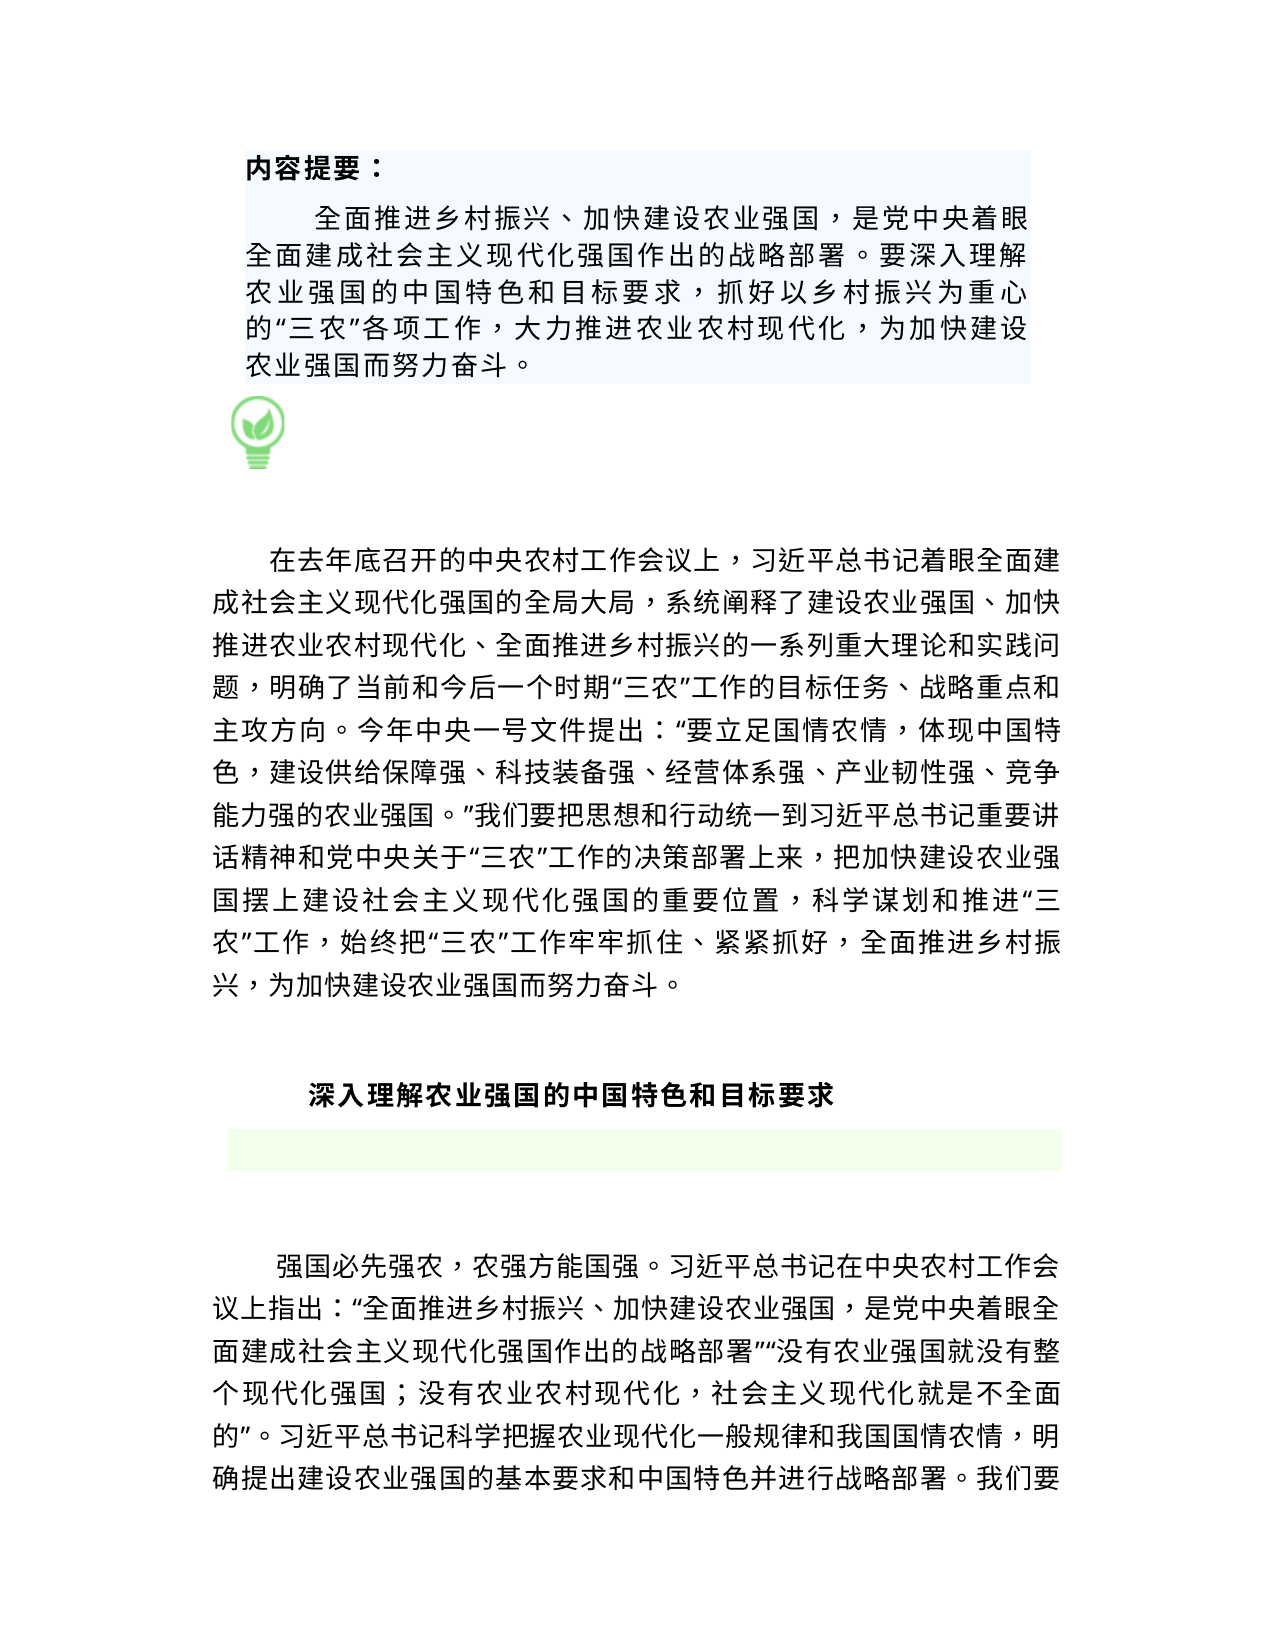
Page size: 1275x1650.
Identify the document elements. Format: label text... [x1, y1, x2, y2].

text 全面推进乡村振兴、加快建设农业强国，是党中央着眼全面建成社会主义现代化强国作出的战略部署。要深入理解农业强国的中国特色和目标要求，抓好以乡村振兴为重心的“三农”各项工作，大力推进农业农村现代化，为加快建设农业强国而努力奋斗。 [245, 199, 1030, 384]
text 内容提要： [245, 150, 1030, 187]
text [212, 1242, 1062, 1497]
text 在去年底召开的中央农村工作会议上，习近平总书记着眼全面建成社会主义现代化强国的全局大局，系统阐释了建设农业强国、加快推进农业农村现代化、全面推进乡村振兴的一系列重大理论和实践问题，明确了当前和今后一个时期“三农”工作的目标任务、战略重点和主攻方向。今年中央一号文件提出：“要立足国情农情，体现中国特色，建设供给保障强、科技装备强、经营体系强、产业韧性强、竞争能力强的农业强国。”我们要把思想和行动统一到习近平总书记重要讲话精神和党中央关于“三农”工作的决策部署上来，把加快建设农业强国摆上建设社会主义现代化强国的重要位置，科学谋划和推进“三农”工作，始终把“三农”工作牢牢抓住、紧紧抓好，全面推进乡村振兴，为加快建设农业强国而努力奋斗。 [212, 536, 1062, 1003]
text 深入理解农业强国的中国特色和目标要求 [244, 1071, 1031, 1113]
picture [231, 396, 285, 469]
